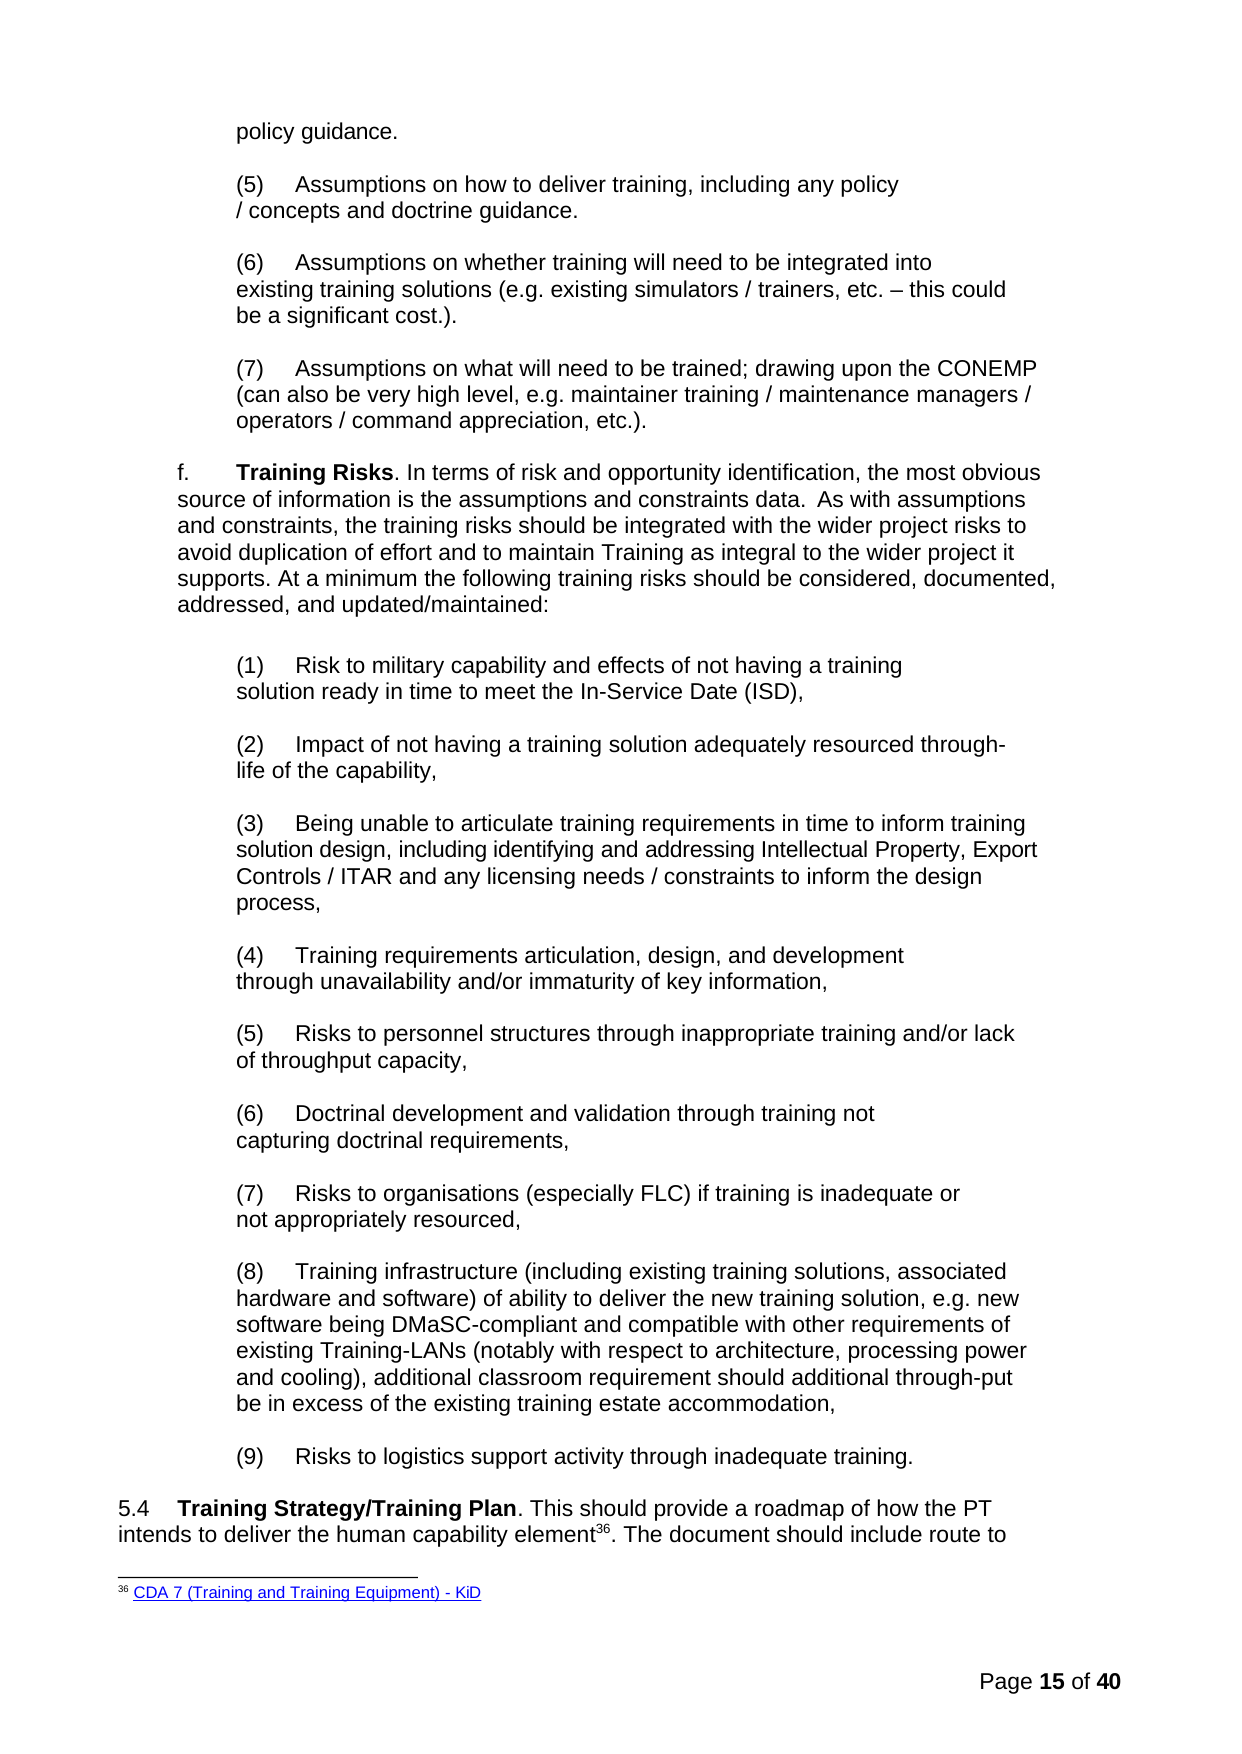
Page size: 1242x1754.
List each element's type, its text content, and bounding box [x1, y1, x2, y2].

list Risks to organisations (especially FLC) if training is inadequate or not appropriately resourced, [236, 1179, 996, 1232]
list Being unable to articulate training requirements in time to inform training solution design, including identifying and addressing Intellectual Property, Export Controls / ITAR and any licensing needs / constraints to inform the design process, [236, 810, 1038, 915]
list Assumptions on whether training will need to be integrated into existing training solutions (e.g. existing simulators / trainers, etc. – this could be a significant cost.). [236, 249, 1012, 328]
list Impact of not having a training solution adequately resourced through-life of the capability, [236, 731, 1033, 784]
list Assumptions on how to deliver training, including any policy / concepts and doctrine guidance. [236, 171, 908, 223]
list Risks to personnel structures through inappropriate training and/or lack of throughput capacity, [236, 1020, 1038, 1073]
list Training requirements articulation, design, and development through unavailability and/or immaturity of key information, [236, 942, 986, 994]
list Training infrastructure (including existing training solutions, associated hardware and software) of ability to deliver the new training solution, e.g. new software being DMaSC-compliant and compatible with other requirements of existing Training-LANs (notably with respect to architecture, processing power and cooling), additional classroom requirement should additional through-put be in excess of the existing training estate accommodation, [236, 1258, 1028, 1416]
text 36 CDA 7 (Training and Training Equipment) - KiD [118, 1583, 1227, 1602]
list Doctrinal development and validation through training not capturing doctrinal requirements, [236, 1100, 972, 1153]
list Assumptions on what will need to be trained; drawing upon the CONEMP (can also be very high level, e.g. maintainer training / maintenance managers / operators / command appreciation, etc.). [236, 355, 1039, 434]
list Risks to logistics support activity through inadequate training. [236, 1443, 1227, 1469]
list Risk to military capability and effects of not having a training solution ready in time to meet the In-Service Date (ISD), [236, 652, 985, 704]
list Training Risks. In terms of risk and opportunity identification, the most obvious source of information is the assumptions and constraints data. As with assumptions and constraints, the training risks should be integrated with the wider project risks to avoid duplication of effort and to maintain Training as integral to the wider project it supports. At a minimum the following training risks should be considered, documented, addressed, and updated/maintained: [177, 459, 1058, 617]
text policy guidance. [236, 118, 1227, 144]
list Training Strategy/Training Plan. This should provide a roadmap of how the PT intends to deliver the human capability element36. The document should include route to [118, 1495, 1010, 1548]
